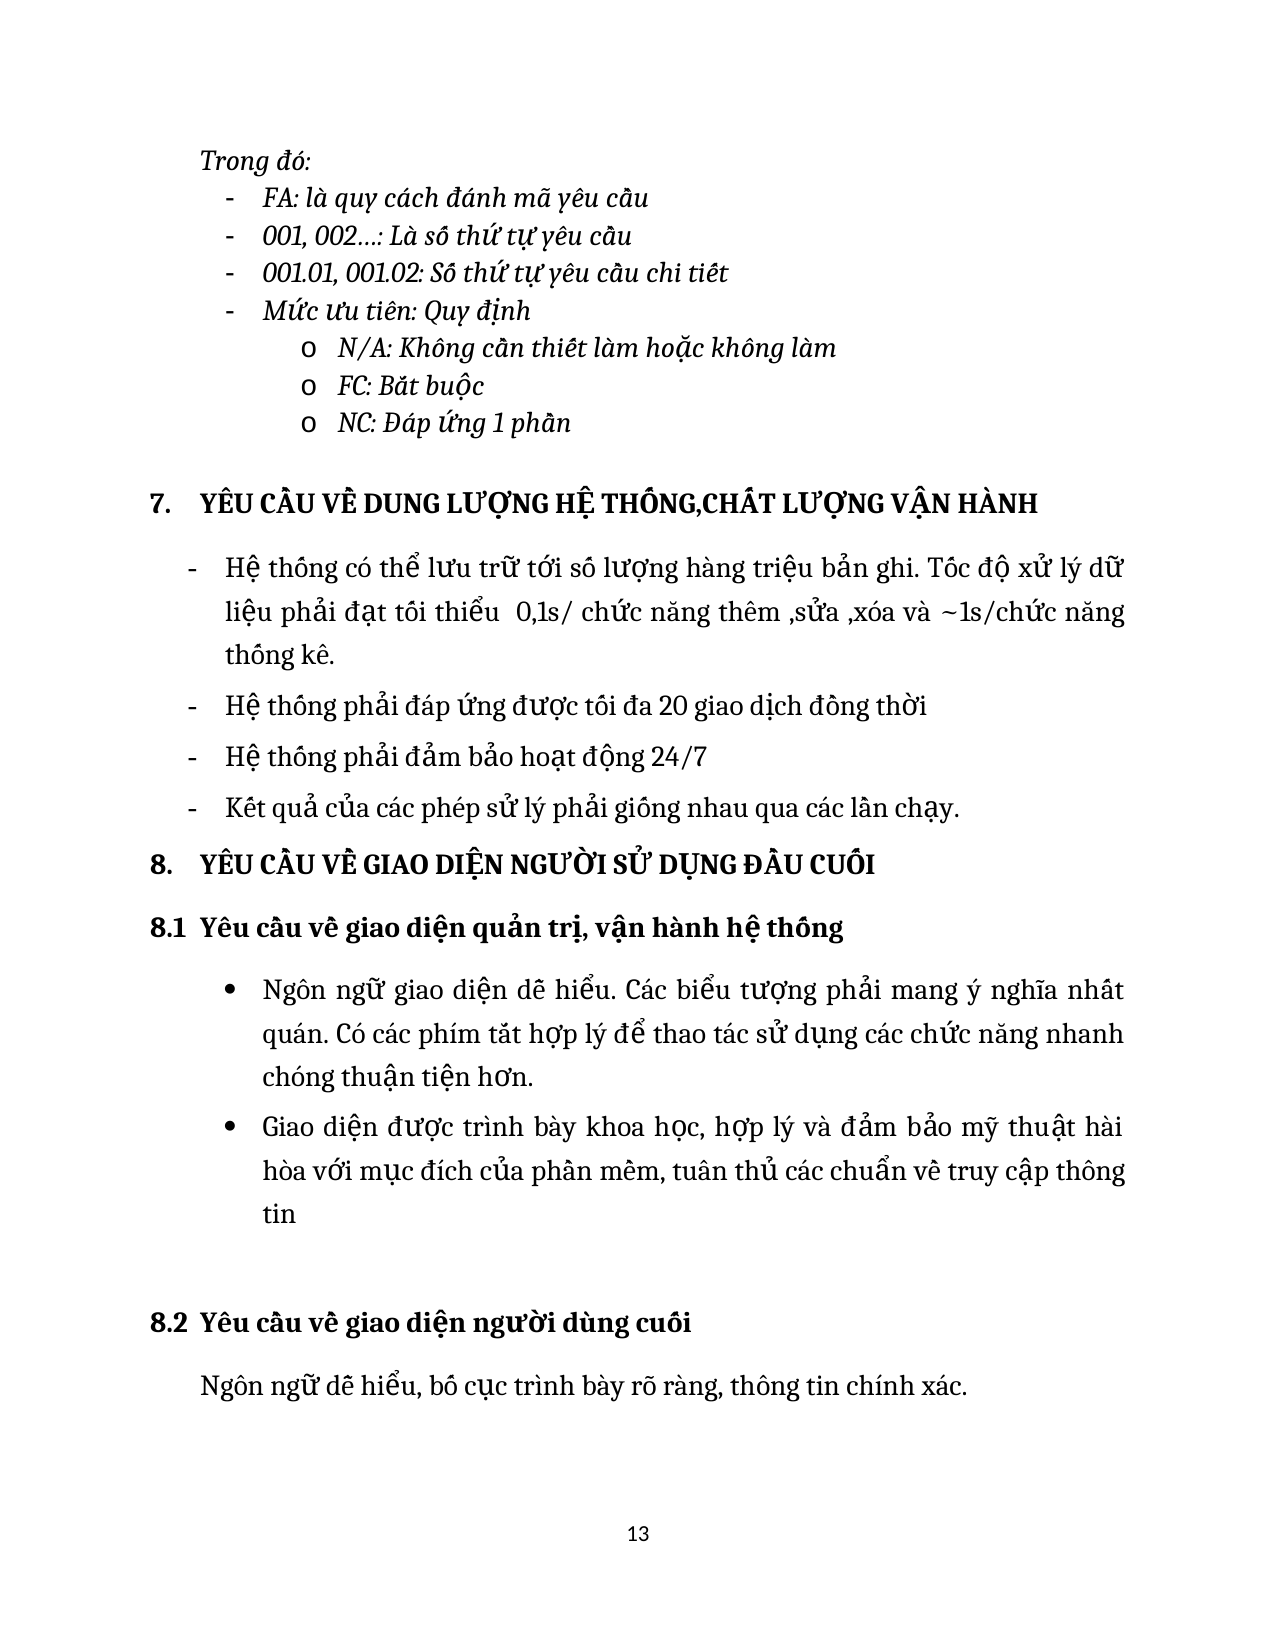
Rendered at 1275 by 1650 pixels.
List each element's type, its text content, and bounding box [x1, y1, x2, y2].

list Mức ưu tiên: Quy định [225, 300, 1125, 325]
list Hệ thống có thể lưu trữ tới số lượng hàng triệu bản ghi. Tốc độ xử lý dữ liệu phải đạt tối thiểu 0,1s/ chức năng thêm ,sửa ,xóa và ~1s/chức năng thống kê. [187, 550, 1125, 672]
list Ngôn ngữ giao diện dễ hiểu. Các biểu tượng phải mang ý nghĩa nhất quán. Có các phím tắt hợp lý để thao tác sử dụng các chức năng nhanh chóng thuận tiện hơn. [225, 973, 1125, 1094]
list Hệ thống phải đảm bảo hoạt động 24/7 [187, 739, 1125, 774]
list 001.01, 001.02: Số thứ tự yêu cầu chi tiết [225, 262, 1125, 287]
subtitle YÊU CẦU VỀ DUNG LƯỢNG HỆ THỐNG,CHẤT LƯỢNG VẬN HÀNH [150, 487, 1125, 521]
list N/A: Không cần thiết làm hoặc không làm [300, 337, 1125, 362]
text Trong đó: [200, 150, 1125, 175]
list FC: Bắt buộc [300, 375, 1125, 400]
subtitle YÊU CẦU VỀ GIAO DIỆN NGƯỜI SỬ DỤNG ĐẦU CUỐI [150, 848, 1125, 881]
list Hệ thống phải đáp ứng được tối đa 20 giao dịch đồng thời [187, 688, 1125, 723]
list FA: là quy cách đánh mã yêu cầu [225, 187, 1125, 212]
list NC: Đáp ứng 1 phần [300, 412, 1125, 437]
subtitle Yêu cầu về giao diện quản trị, vận hành hệ thống [150, 911, 1125, 944]
text Ngôn ngữ dễ hiểu, bố cục trình bày rõ ràng, thông tin chính xác. [200, 1369, 1125, 1403]
list Giao diện được trình bày khoa học, hợp lý và đảm bảo mỹ thuật hài hòa với mục đích của phần mềm, tuân thủ các chuẩn về truy cập thông tin [225, 1110, 1125, 1231]
list 001, 002…: Là số thứ tự yêu cầu [225, 225, 1125, 250]
list Kết quả của các phép sử lý phải giống nhau qua các lần chạy. [187, 791, 1125, 825]
subtitle Yêu cầu về giao diện người dùng cuối [150, 1307, 1125, 1340]
